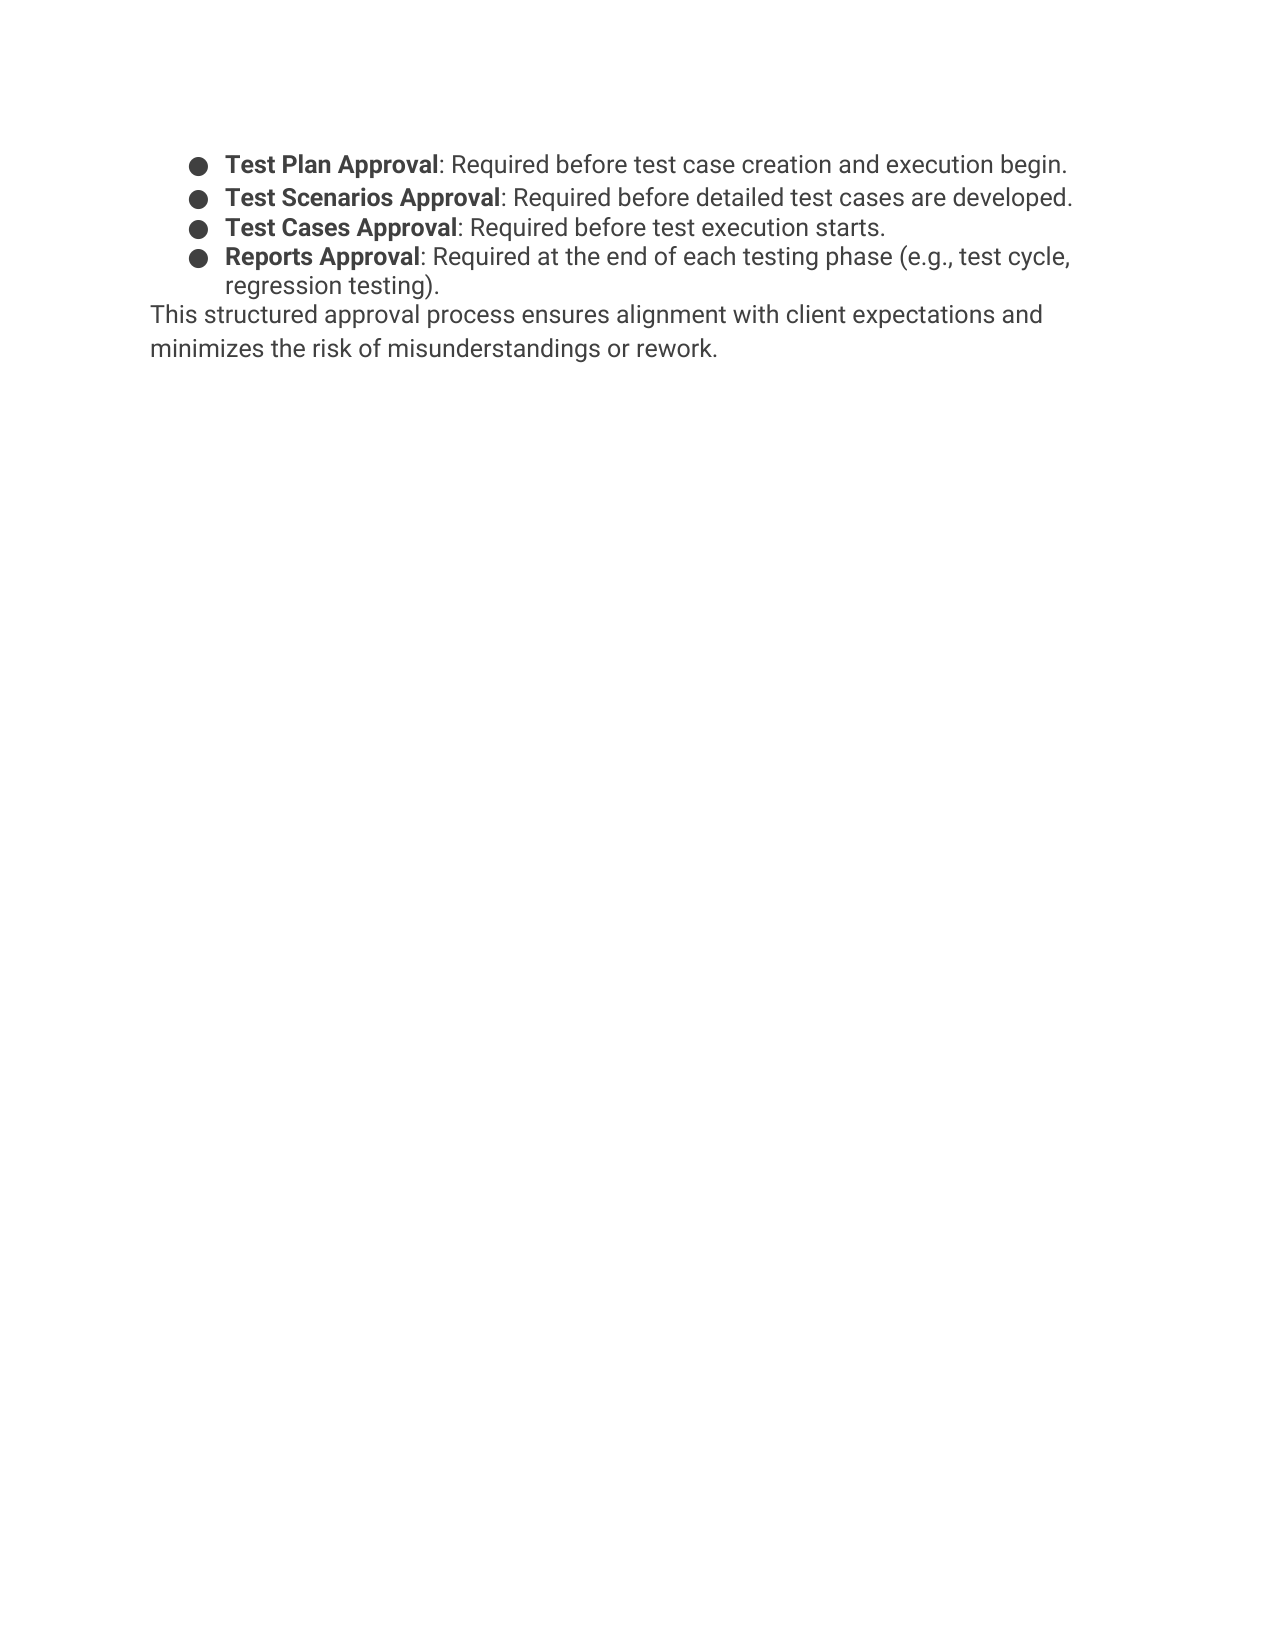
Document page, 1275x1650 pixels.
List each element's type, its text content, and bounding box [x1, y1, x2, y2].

list Test Cases Approval: Required before test execution starts. [187, 213, 1125, 242]
list Reports Approval: Required at the end of each testing phase (e.g., test cycle, regression testing). [187, 242, 1125, 301]
list Test Plan Approval: Required before test case creation and execution begin. [187, 150, 1125, 179]
list Test Scenarios Approval: Required before detailed test cases are developed. [187, 184, 1125, 213]
text This structured approval process ensures alignment with client expectations and minimizes the risk of misunderstandings or rework. [150, 301, 1125, 364]
